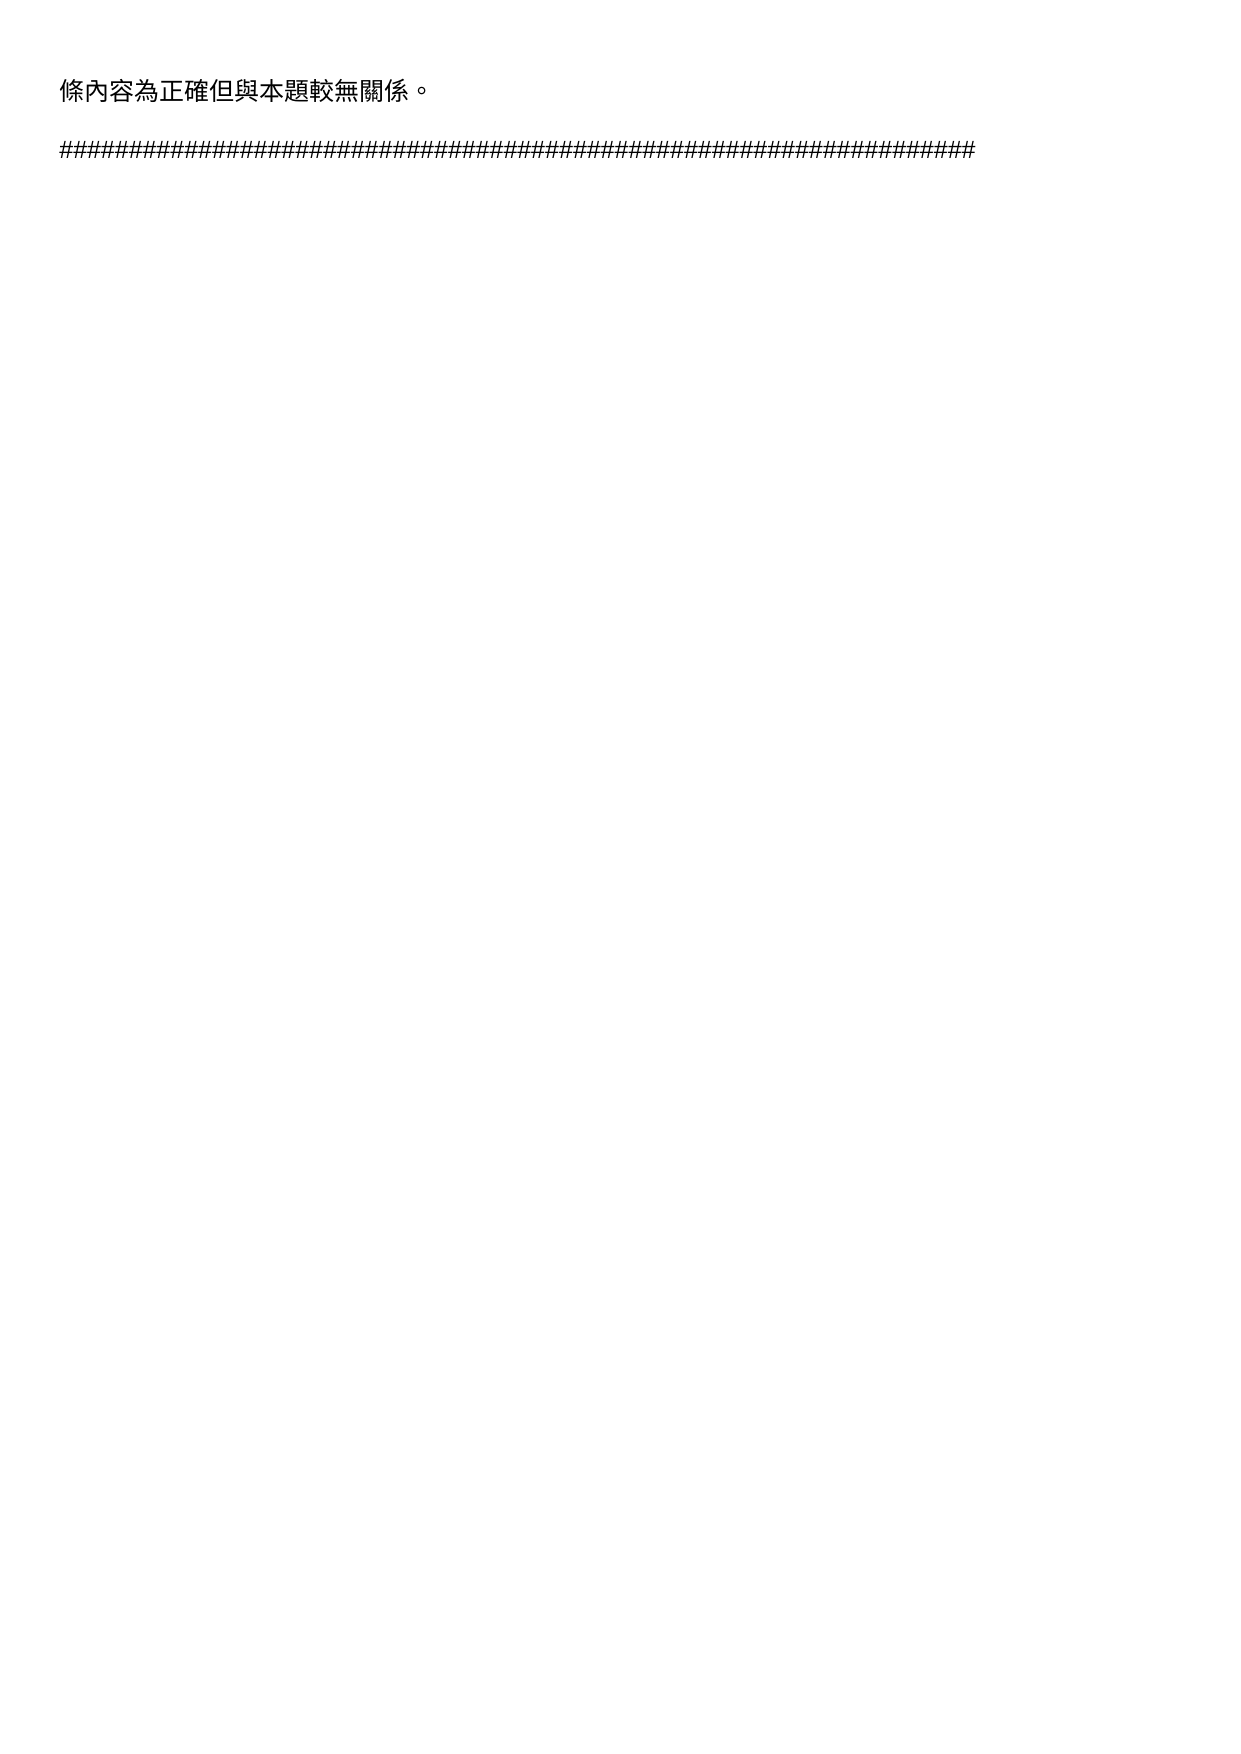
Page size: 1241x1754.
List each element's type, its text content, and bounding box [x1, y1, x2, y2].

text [59, 71, 1181, 108]
text ################################################################## [59, 130, 1181, 168]
